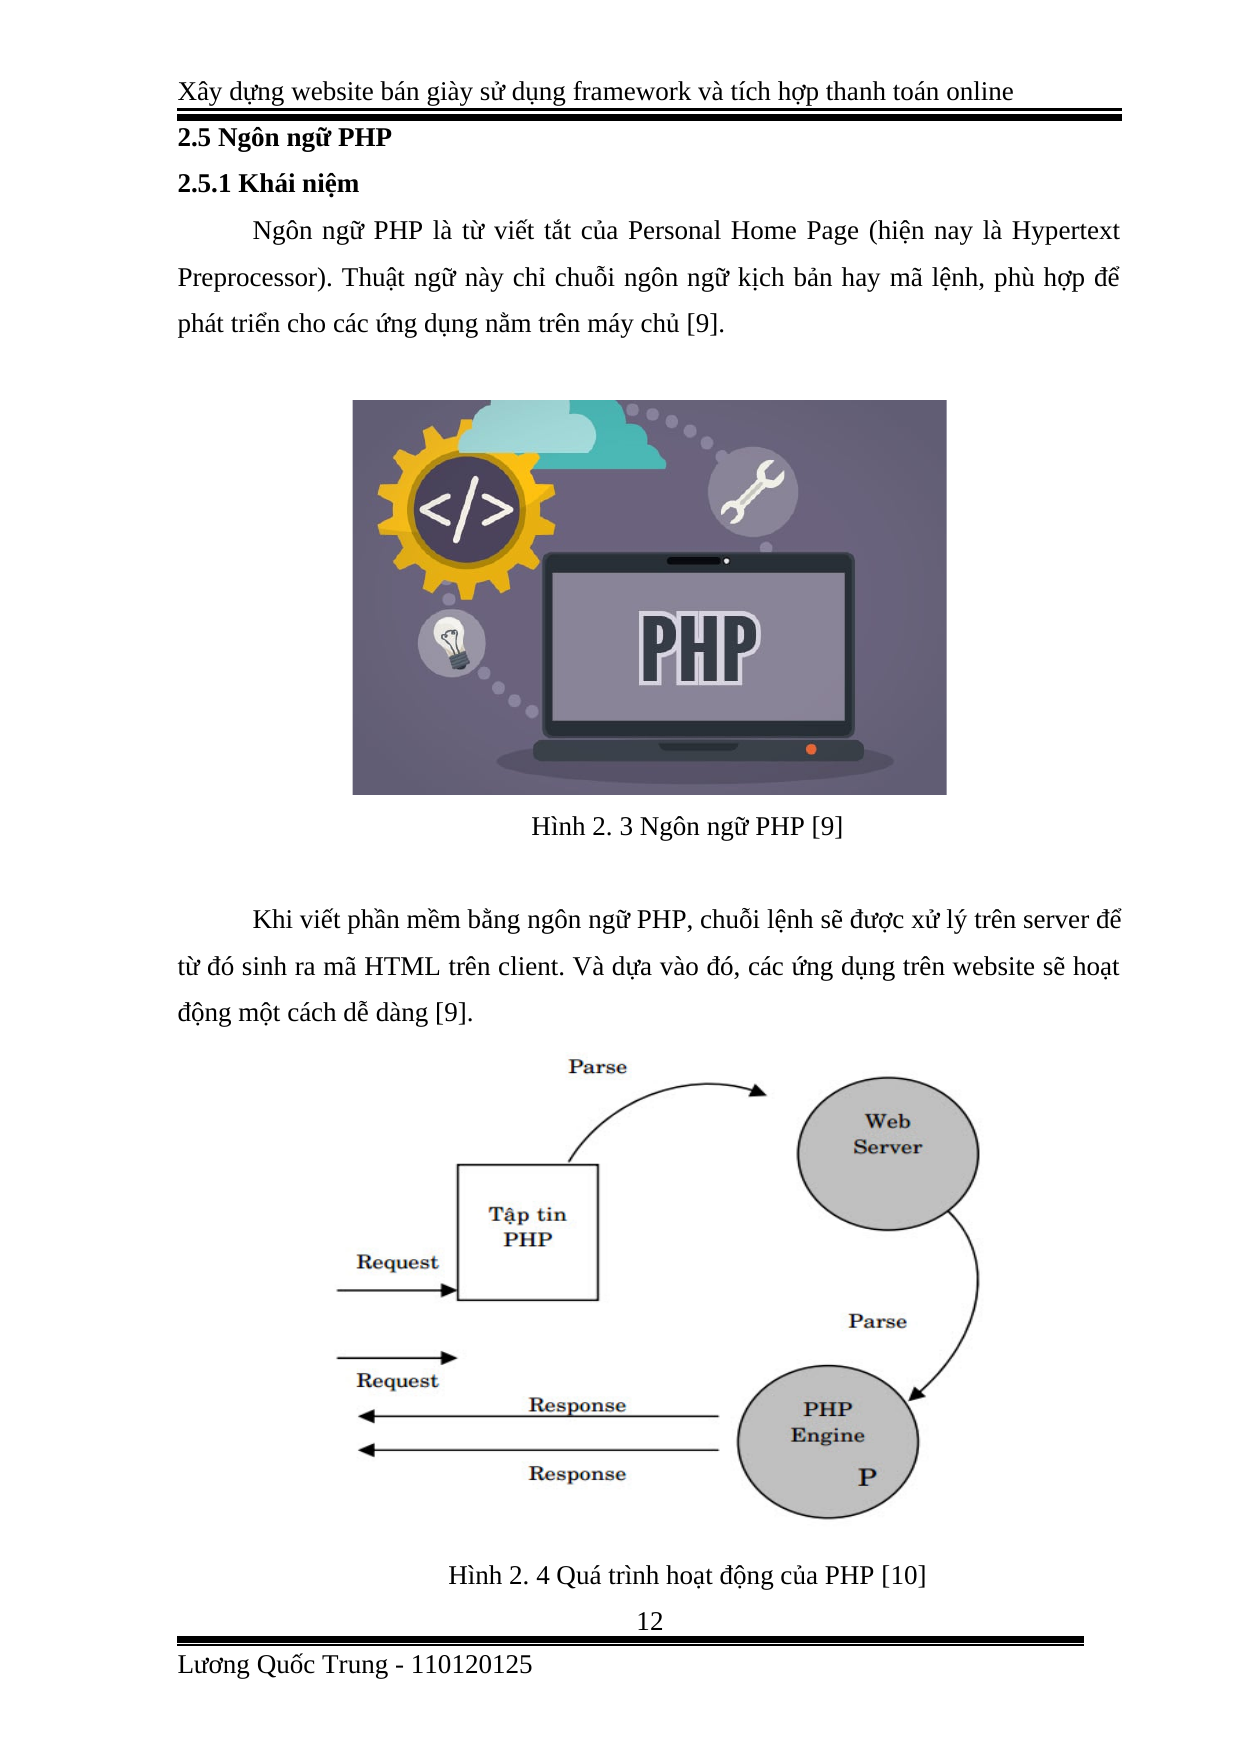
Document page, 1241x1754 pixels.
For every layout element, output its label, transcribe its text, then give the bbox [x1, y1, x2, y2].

text 2.5 Ngôn ngữ PHP [177, 121, 1122, 152]
text Hình 2. 3 Ngôn ngữ PHP [177, 810, 1122, 841]
picture [313, 1043, 1062, 1544]
text Khi viết phần mềm bằng ngôn ngữ PHP, chuỗi lệnh sẽ được xử lý trên server để từ đó sinh ra mã HTML trên client. Và dựa vào đó, các ứng dụng trên website sẽ hoạt động một cách dễ dàng. [177, 903, 1122, 1028]
picture [352, 400, 947, 795]
text 2.5.1 Khái niệm [177, 167, 1122, 198]
text Hình 2. 4 Quá trình hoạt động của PHP [177, 1559, 1122, 1590]
text Ngôn ngữ PHP là từ viết tắt của Personal Home Page (hiện nay là Hypertext Preprocessor). Thuật ngữ này chỉ chuỗi ngôn ngữ kịch bản hay mã lệnh, phù hợp để phát triển cho các ứng dụng nằm trên máy chủ. [177, 214, 1122, 338]
